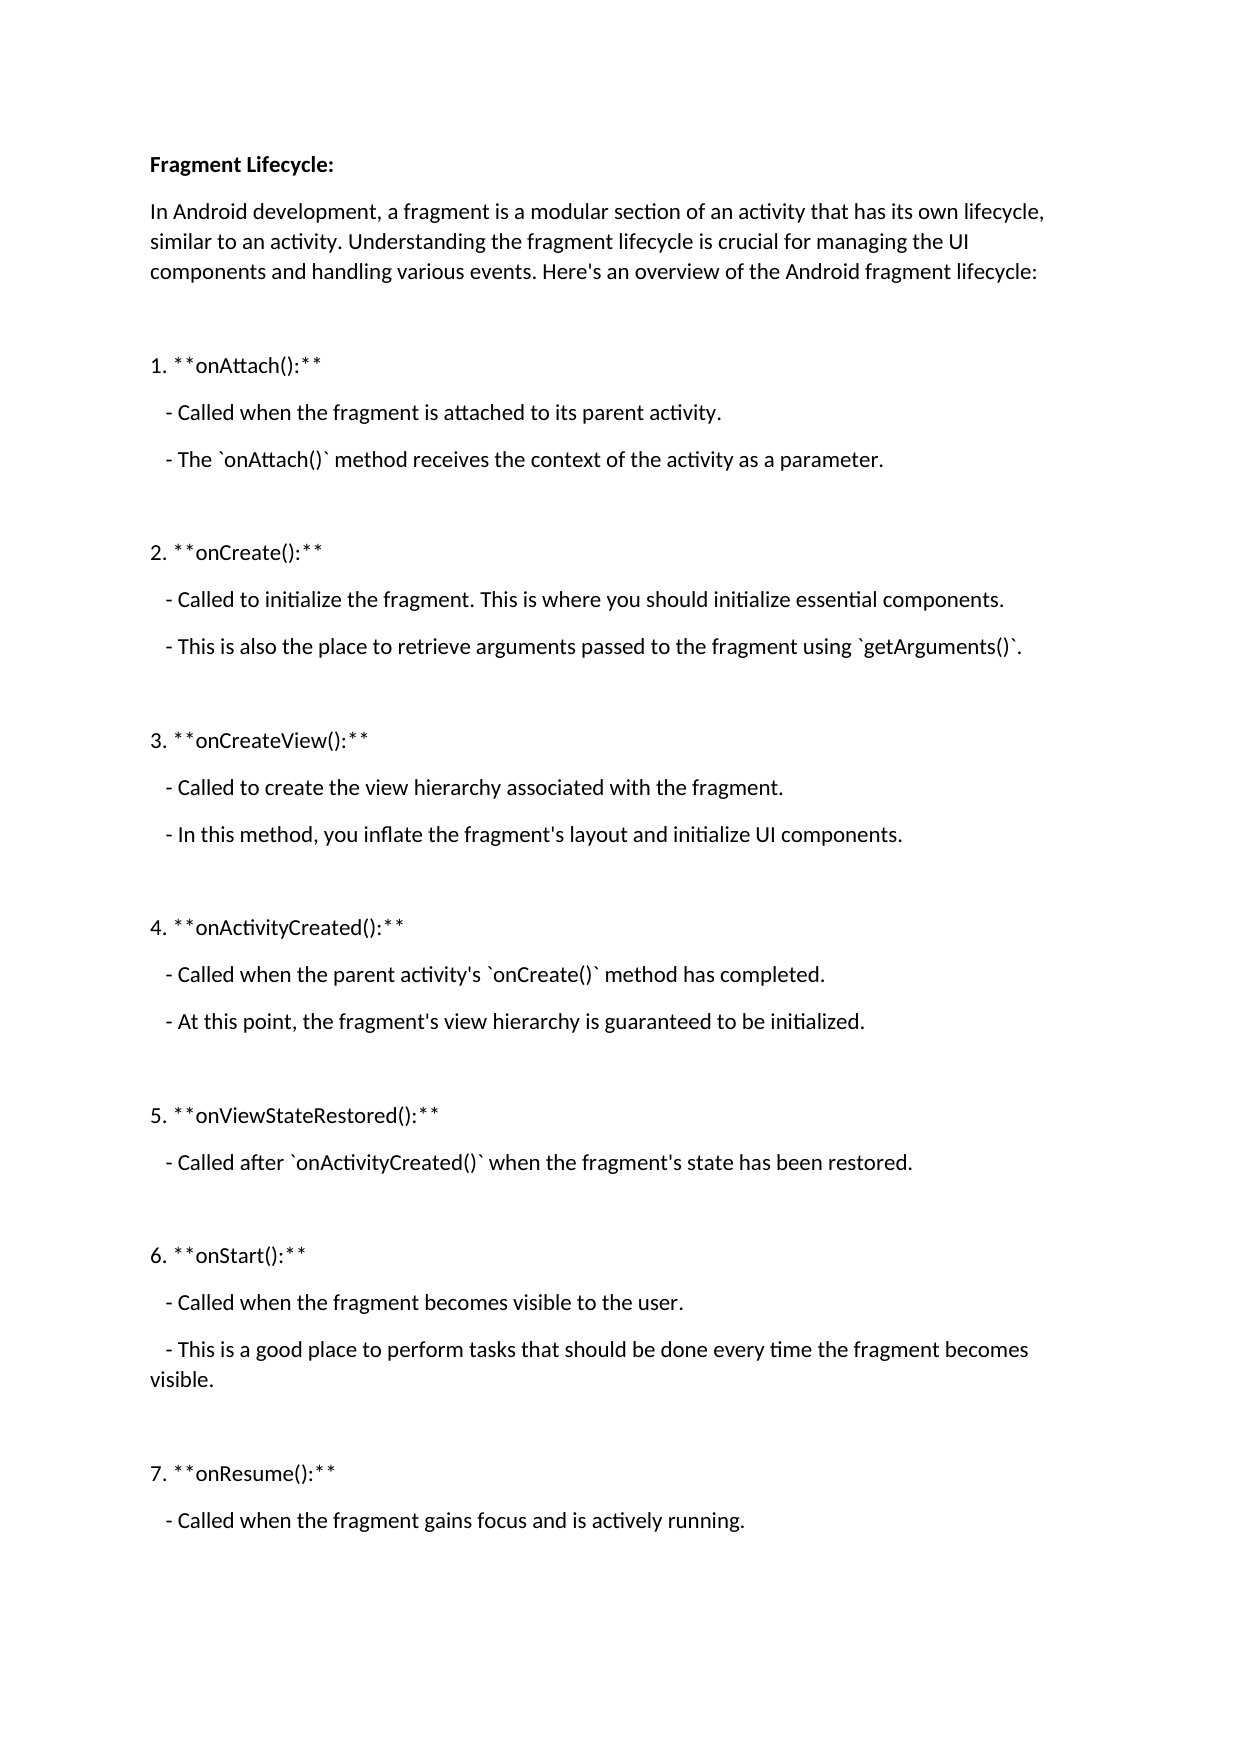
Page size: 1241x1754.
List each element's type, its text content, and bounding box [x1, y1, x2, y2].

text - Called to create the view hierarchy associated with the fragment. [150, 773, 1090, 801]
text 7. **onResume():** [150, 1459, 1090, 1487]
text - The `onAttach()` method receives the context of the activity as a parameter. [150, 445, 1090, 473]
text - Called to initialize the fragment. This is where you should initialize essential components. [150, 585, 1090, 613]
text 3. **onCreateView():** [150, 726, 1090, 754]
text - Called when the parent activity's `onCreate()` method has completed. [150, 960, 1090, 988]
text 6. **onStart():** [150, 1242, 1090, 1270]
text - This is a good place to perform tasks that should be done every time the fragment becomes visible. [150, 1335, 1090, 1394]
text - Called when the fragment becomes visible to the user. [150, 1288, 1090, 1317]
text - Called when the fragment gains focus and is actively running. [150, 1506, 1090, 1534]
text - Called when the fragment is attached to its parent activity. [150, 398, 1090, 426]
text Fragment Lifecycle: [150, 150, 1090, 178]
text 1. **onAttach():** [150, 351, 1090, 379]
text 4. **onActivityCreated():** [150, 913, 1090, 942]
text In Android development, a fragment is a modular section of an activity that has its own lifecycle, similar to an activity. Understanding the fragment lifecycle is crucial for managing the UI components and handling various events. Here's an overview of the Android fragment lifecycle: [150, 197, 1090, 285]
text 5. **onViewStateRestored():** [150, 1101, 1090, 1129]
text - At this point, the fragment's view hierarchy is guaranteed to be initialized. [150, 1007, 1090, 1035]
text - In this method, you inflate the fragment's layout and initialize UI components. [150, 820, 1090, 848]
text - Called after `onActivityCreated()` when the fragment's state has been restored. [150, 1148, 1090, 1176]
text 2. **onCreate():** [150, 538, 1090, 567]
text - This is also the place to retrieve arguments passed to the fragment using `getArguments()`. [150, 632, 1090, 660]
